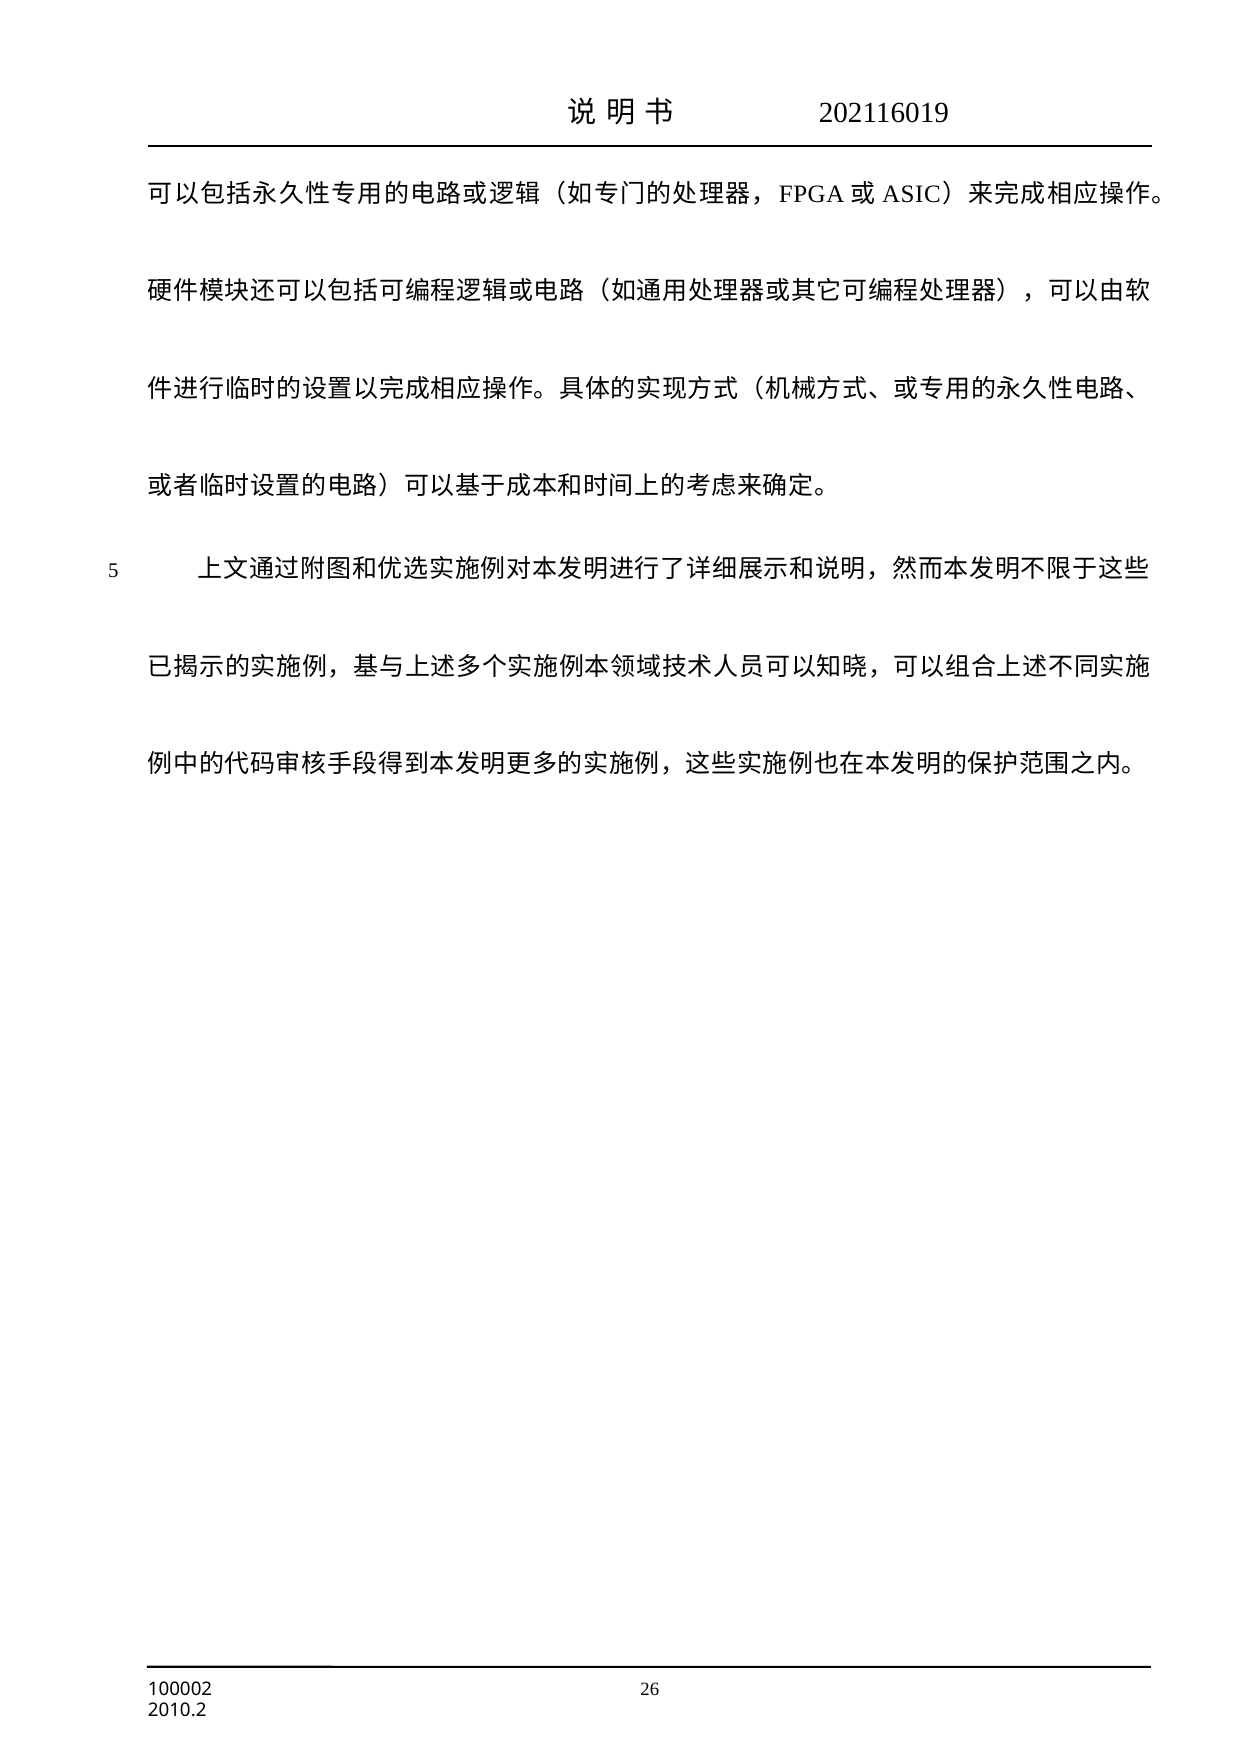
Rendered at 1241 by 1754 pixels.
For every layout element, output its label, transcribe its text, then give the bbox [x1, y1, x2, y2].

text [148, 159, 1152, 516]
text 上文通过附图和优选实施例对本发明进行了详细展示和说明，然而本发明不限于这些已揭示的实施例，基与上述多个实施例本领域技术人员可以知晓，可以组合上述不同实施例中的代码审核手段得到本发明更多的实施例，这些实施例也在本发明的保护范围之内。 [148, 534, 1152, 794]
